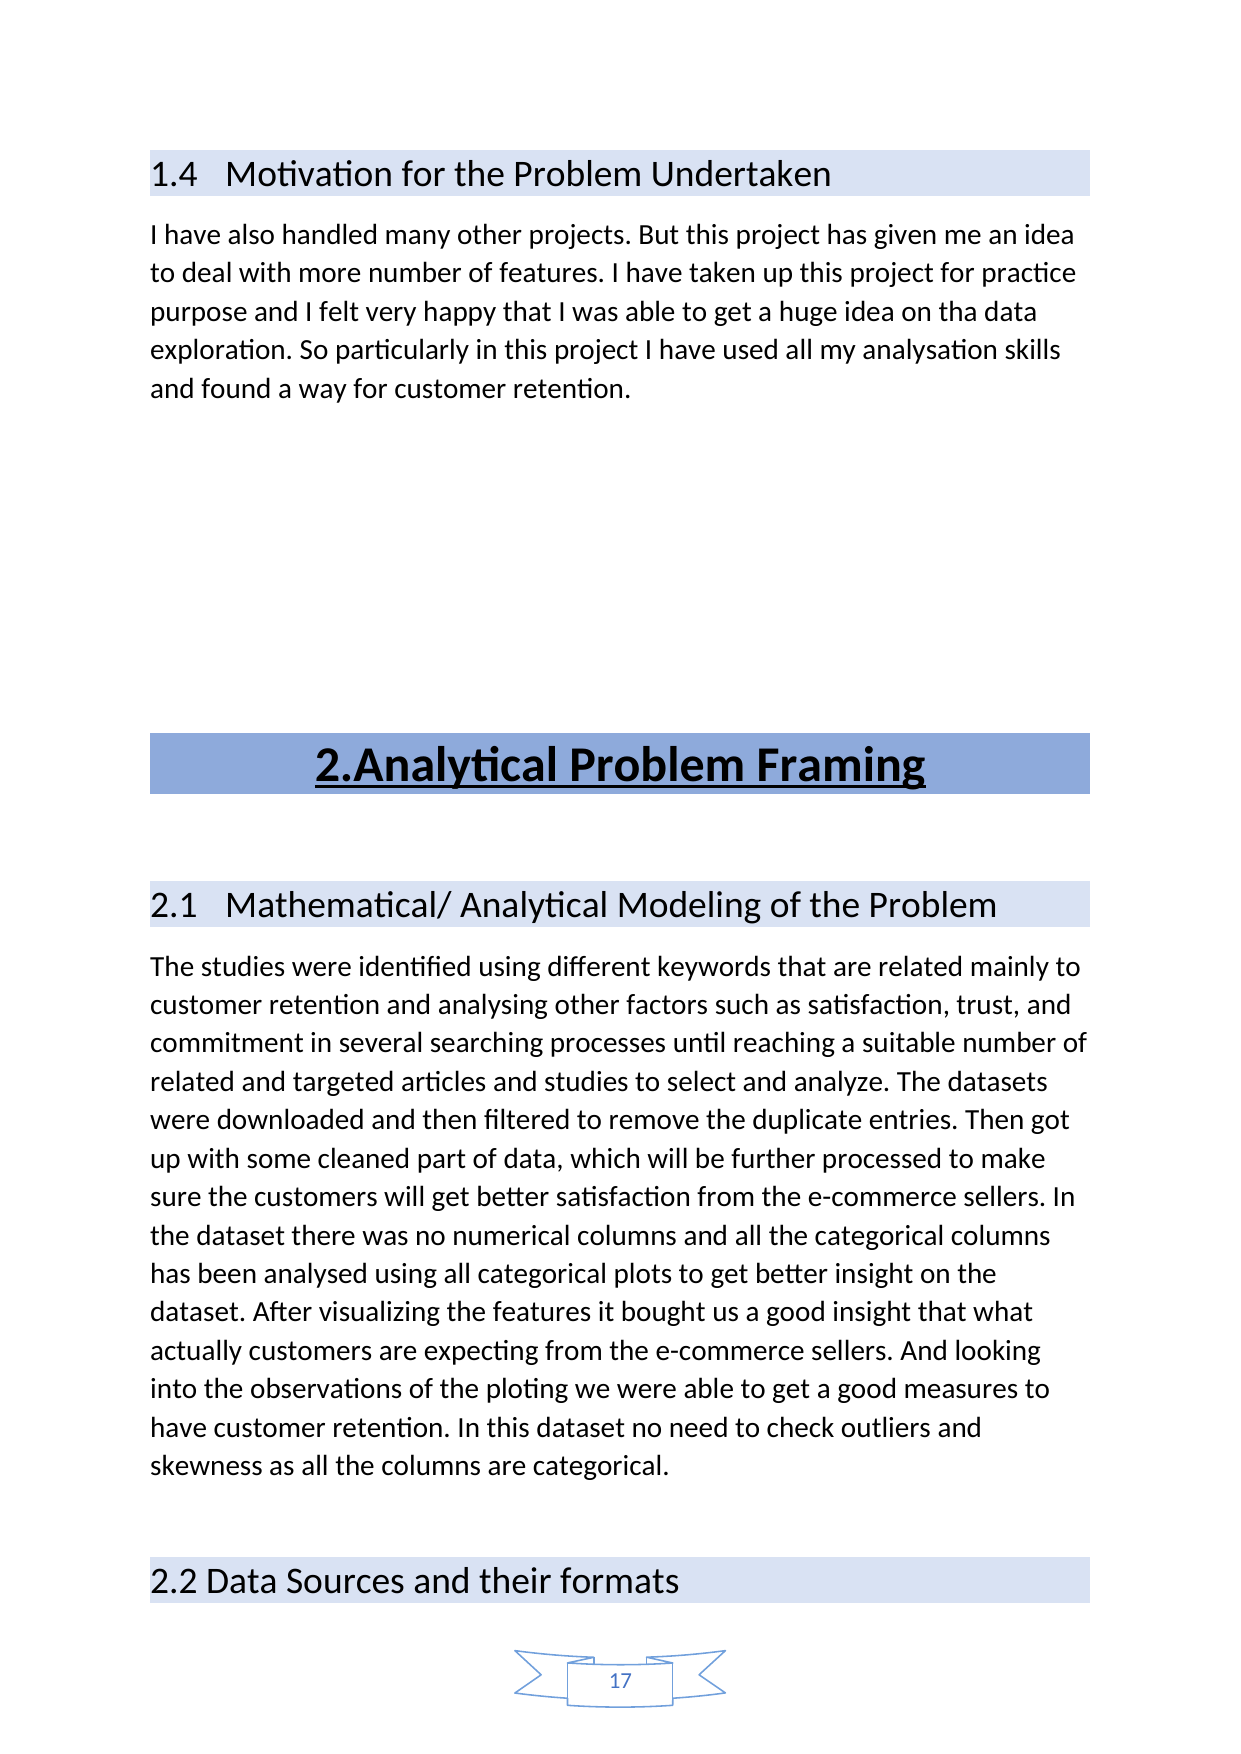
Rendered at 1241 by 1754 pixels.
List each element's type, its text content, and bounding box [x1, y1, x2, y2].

text I have also handled many other projects. But this project has given me an idea to deal with more number of features. I have taken up this project for practice purpose and I felt very happy that I was able to get a huge idea on tha data exploration. So particularly in this project I have used all my analysation skills and found a way for customer retention. [150, 216, 1090, 406]
list Mathematical/ Analytical Modeling of the Problem [150, 881, 1090, 927]
text The studies were identified using different keywords that are related mainly to customer retention and analysing other factors such as satisfaction, trust, and commitment in several searching processes until reaching a suitable number of related and targeted articles and studies to select and analyze. The datasets were downloaded and then filtered to remove the duplicate entries. Then got up with some cleaned part of data, which will be further processed to make sure the customers will get better satisfaction from the e-commerce sellers. In the dataset there was no numerical columns and all the categorical columns has been analysed using all categorical plots to get better insight on the dataset. After visualizing the features it bought us a good insight that what actually customers are expecting from the e-commerce sellers. And looking into the observations of the ploting we were able to get a good measures to have customer retention. In this dataset no need to check outliers and skewness as all the columns are categorical. [150, 948, 1090, 1483]
text 2.Analytical Problem Framing [150, 733, 1090, 794]
text 2.2 Data Sources and their formats [150, 1557, 1090, 1603]
list Motivation for the Problem Undertaken [150, 150, 1090, 196]
